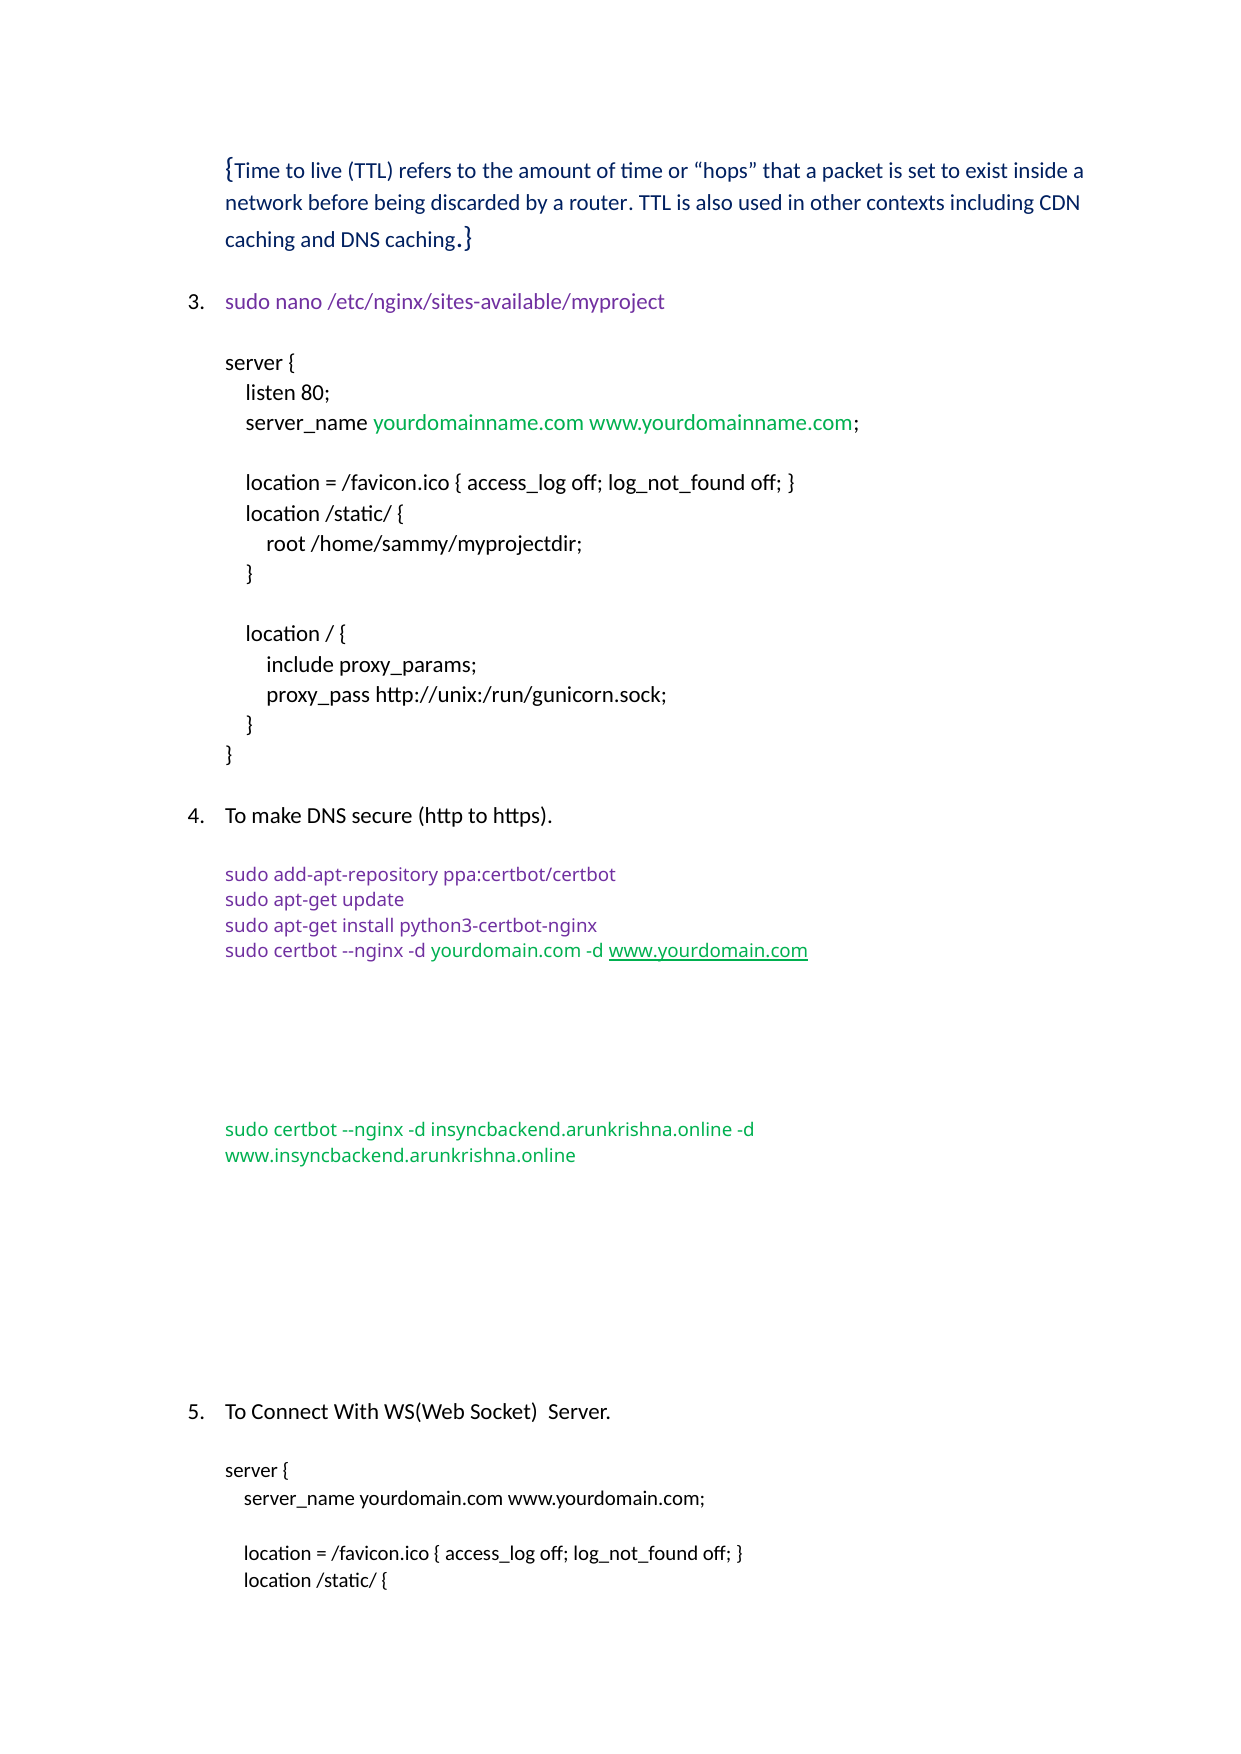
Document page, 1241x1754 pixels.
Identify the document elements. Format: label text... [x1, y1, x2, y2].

list sudo apt-get update [225, 887, 1090, 912]
list sudo apt-get install python3-certbot-nginx [225, 912, 1090, 938]
list proxy_pass http://unix:/run/gunicorn.sock; [225, 680, 1090, 708]
list server_name yourdomainname.com www.yourdomainname.com; [225, 408, 1090, 436]
list } [225, 740, 1090, 768]
list To Connect With WS(Web Socket) Server. [187, 1397, 1090, 1425]
list server { [225, 1458, 1090, 1483]
list To make DNS secure (http to https). [187, 801, 1090, 829]
list location /static/ { [225, 499, 1090, 527]
list location = /favicon.ico { access_log off; log_not_found off; } [225, 1540, 1090, 1565]
list sudo certbot --nginx -d yourdomain.com -d www.yourdomain.com [225, 938, 1090, 963]
list sudo add-apt-repository ppa:certbot/certbot [225, 861, 1090, 887]
list location / { [225, 619, 1090, 648]
list location = /favicon.ico { access_log off; log_not_found off; } [225, 468, 1090, 497]
list server_name yourdomain.com www.yourdomain.com; [225, 1485, 1090, 1510]
list } [225, 559, 1090, 587]
list location /static/ { [225, 1567, 1090, 1593]
list include proxy_params; [225, 650, 1090, 678]
list listen 80; [225, 378, 1090, 406]
list sudo certbot --nginx -d insyncbackend.arunkrishna.online -d www.insyncbackend.arunkrishna.online [225, 1116, 1090, 1167]
list sudo nano /etc/nginx/sites-available/myproject [187, 287, 1090, 315]
list server { [225, 348, 1090, 376]
list root /home/sammy/myprojectdir; [225, 529, 1090, 557]
list } [225, 710, 1090, 738]
list {Time to live (TTL) refers to the amount of time or “hops” that a packet is set to exist inside a network before being discarded by a router. TTL is also used in other contexts including CDN caching and DNS caching.} [225, 150, 1090, 254]
